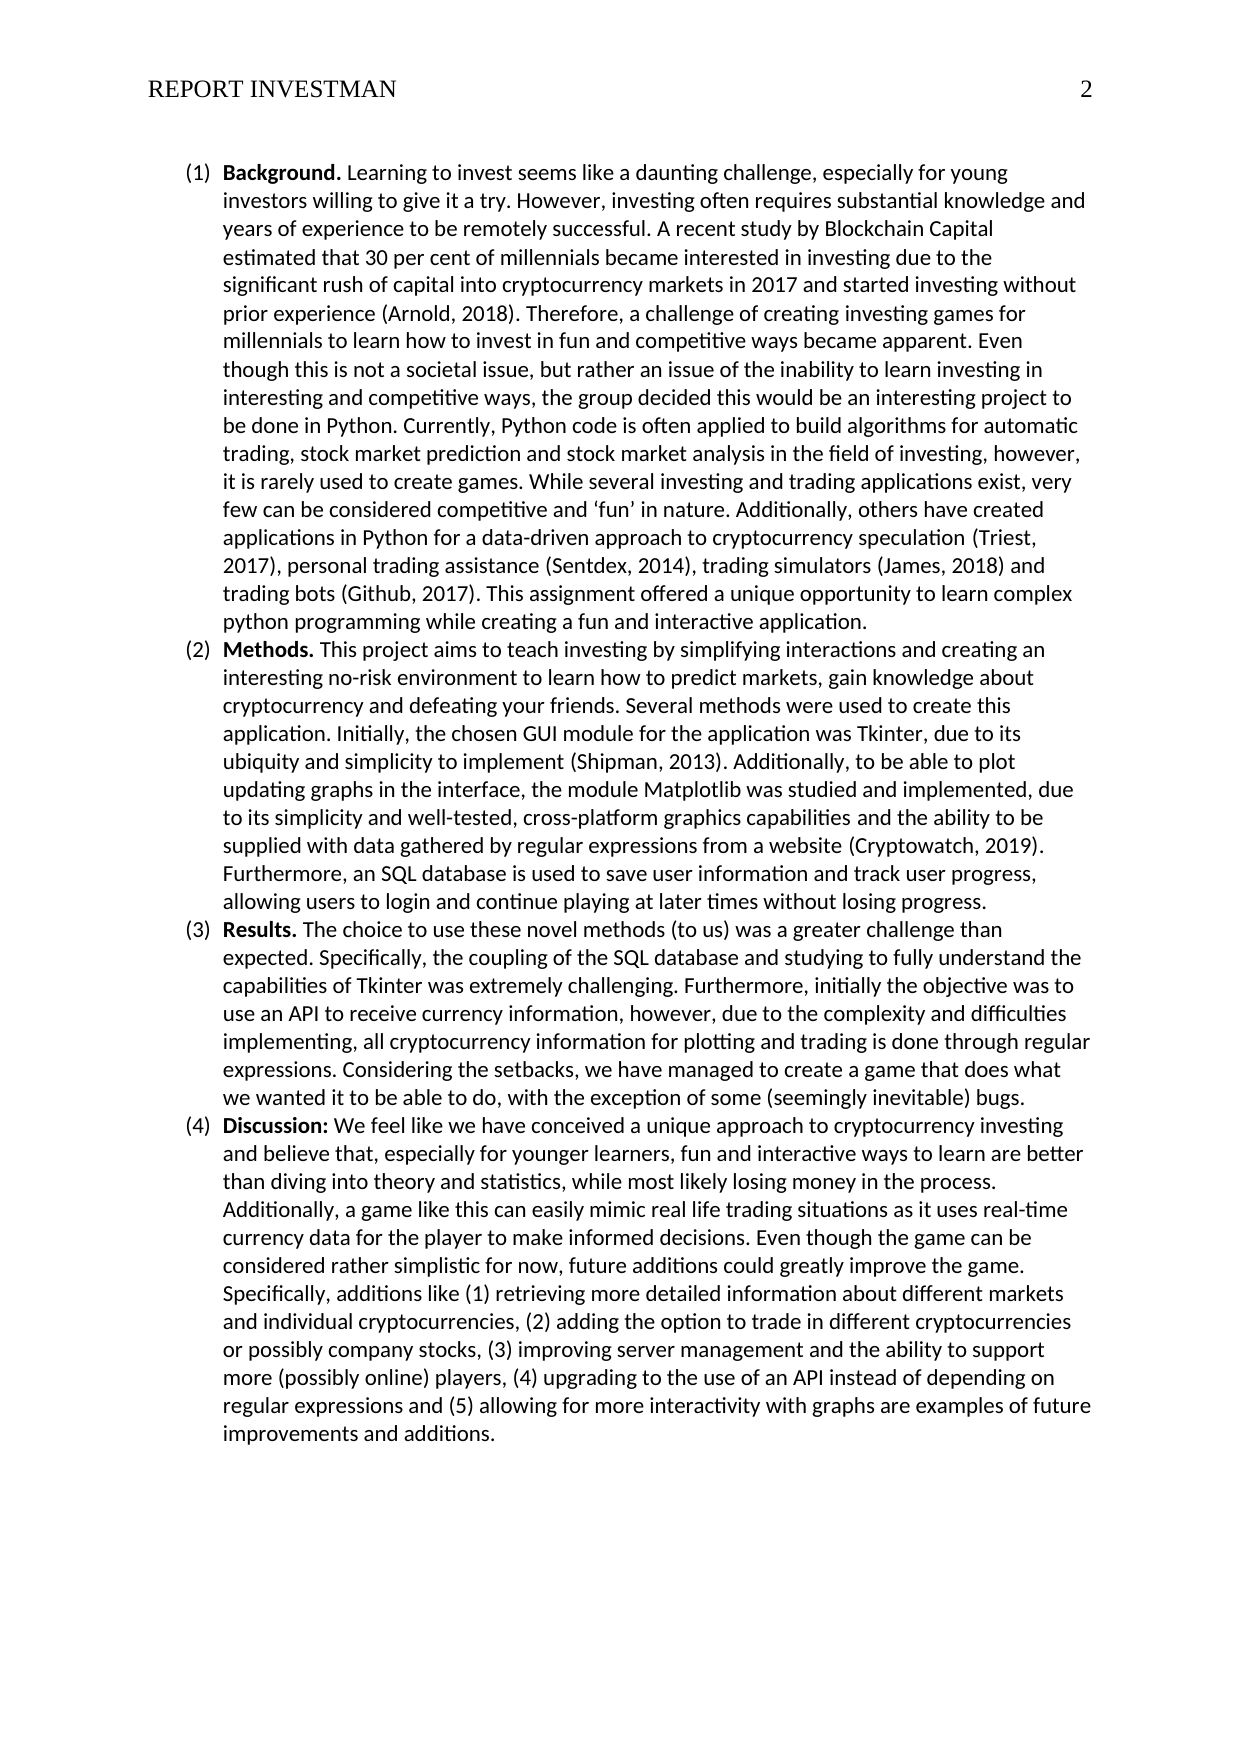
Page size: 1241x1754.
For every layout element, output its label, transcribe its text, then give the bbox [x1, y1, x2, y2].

list Background. Learning to invest seems like a daunting challenge, especially for young investors willing to give it a try. However, investing often requires substantial knowledge and years of experience to be remotely successful. A recent study by Blockchain Capital estimated that 30 per cent of millennials became interested in investing due to the significant rush of capital into cryptocurrency markets in 2017 and started investing without prior experience . Therefore, a challenge of creating investing games for millennials to learn how to invest in fun and competitive ways became apparent. Even though this is not a societal issue, but rather an issue of the inability to learn investing in interesting and competitive ways, the group decided this would be an interesting project to be done in Python. Currently, Python code is often applied to build algorithms for automatic trading, stock market prediction and stock market analysis in the field of investing, however, it is rarely used to create games. While several investing and trading applications exist, very few can be considered competitive and ‘fun’ in nature. Additionally, others have created applications in Python for a data-driven approach to cryptocurrency speculation , personal trading assistance , trading simulators and trading bots . This assignment offered a unique opportunity to learn complex python programming while creating a fun and interactive application. [185, 158, 1093, 635]
list Discussion: We feel like we have conceived a unique approach to cryptocurrency investing and believe that, especially for younger learners, fun and interactive ways to learn are better than diving into theory and statistics, while most likely losing money in the process. Additionally, a game like this can easily mimic real life trading situations as it uses real-time currency data for the player to make informed decisions. Even though the game can be considered rather simplistic for now, future additions could greatly improve the game. Specifically, additions like (1) retrieving more detailed information about different markets and individual cryptocurrencies, (2) adding the option to trade in different cryptocurrencies or possibly company stocks, (3) improving server management and the ability to support more (possibly online) players, (4) upgrading to the use of an API instead of depending on regular expressions and (5) allowing for more interactivity with graphs are examples of future improvements and additions. [185, 1111, 1093, 1447]
list Results. The choice to use these novel methods (to us) was a greater challenge than expected. Specifically, the coupling of the SQL database and studying to fully understand the capabilities of Tkinter was extremely challenging. Furthermore, initially the objective was to use an API to receive currency information, however, due to the complexity and difficulties implementing, all cryptocurrency information for plotting and trading is done through regular expressions. Considering the setbacks, we have managed to create a game that does what we wanted it to be able to do, with the exception of some (seemingly inevitable) bugs. [185, 915, 1093, 1111]
list Methods. This project aims to teach investing by simplifying interactions and creating an interesting no-risk environment to learn how to predict markets, gain knowledge about cryptocurrency and defeating your friends. Several methods were used to create this application. Initially, the chosen GUI module for the application was Tkinter, due to its ubiquity and simplicity to implement . Additionally, to be able to plot updating graphs in the interface, the module Matplotlib was studied and implemented, due to its simplicity and well-tested, cross-platform graphics capabilities and the ability to be supplied with data gathered by regular expressions from a website . Furthermore, an SQL database is used to save user information and track user progress, allowing users to login and continue playing at later times without losing progress. [185, 635, 1093, 915]
